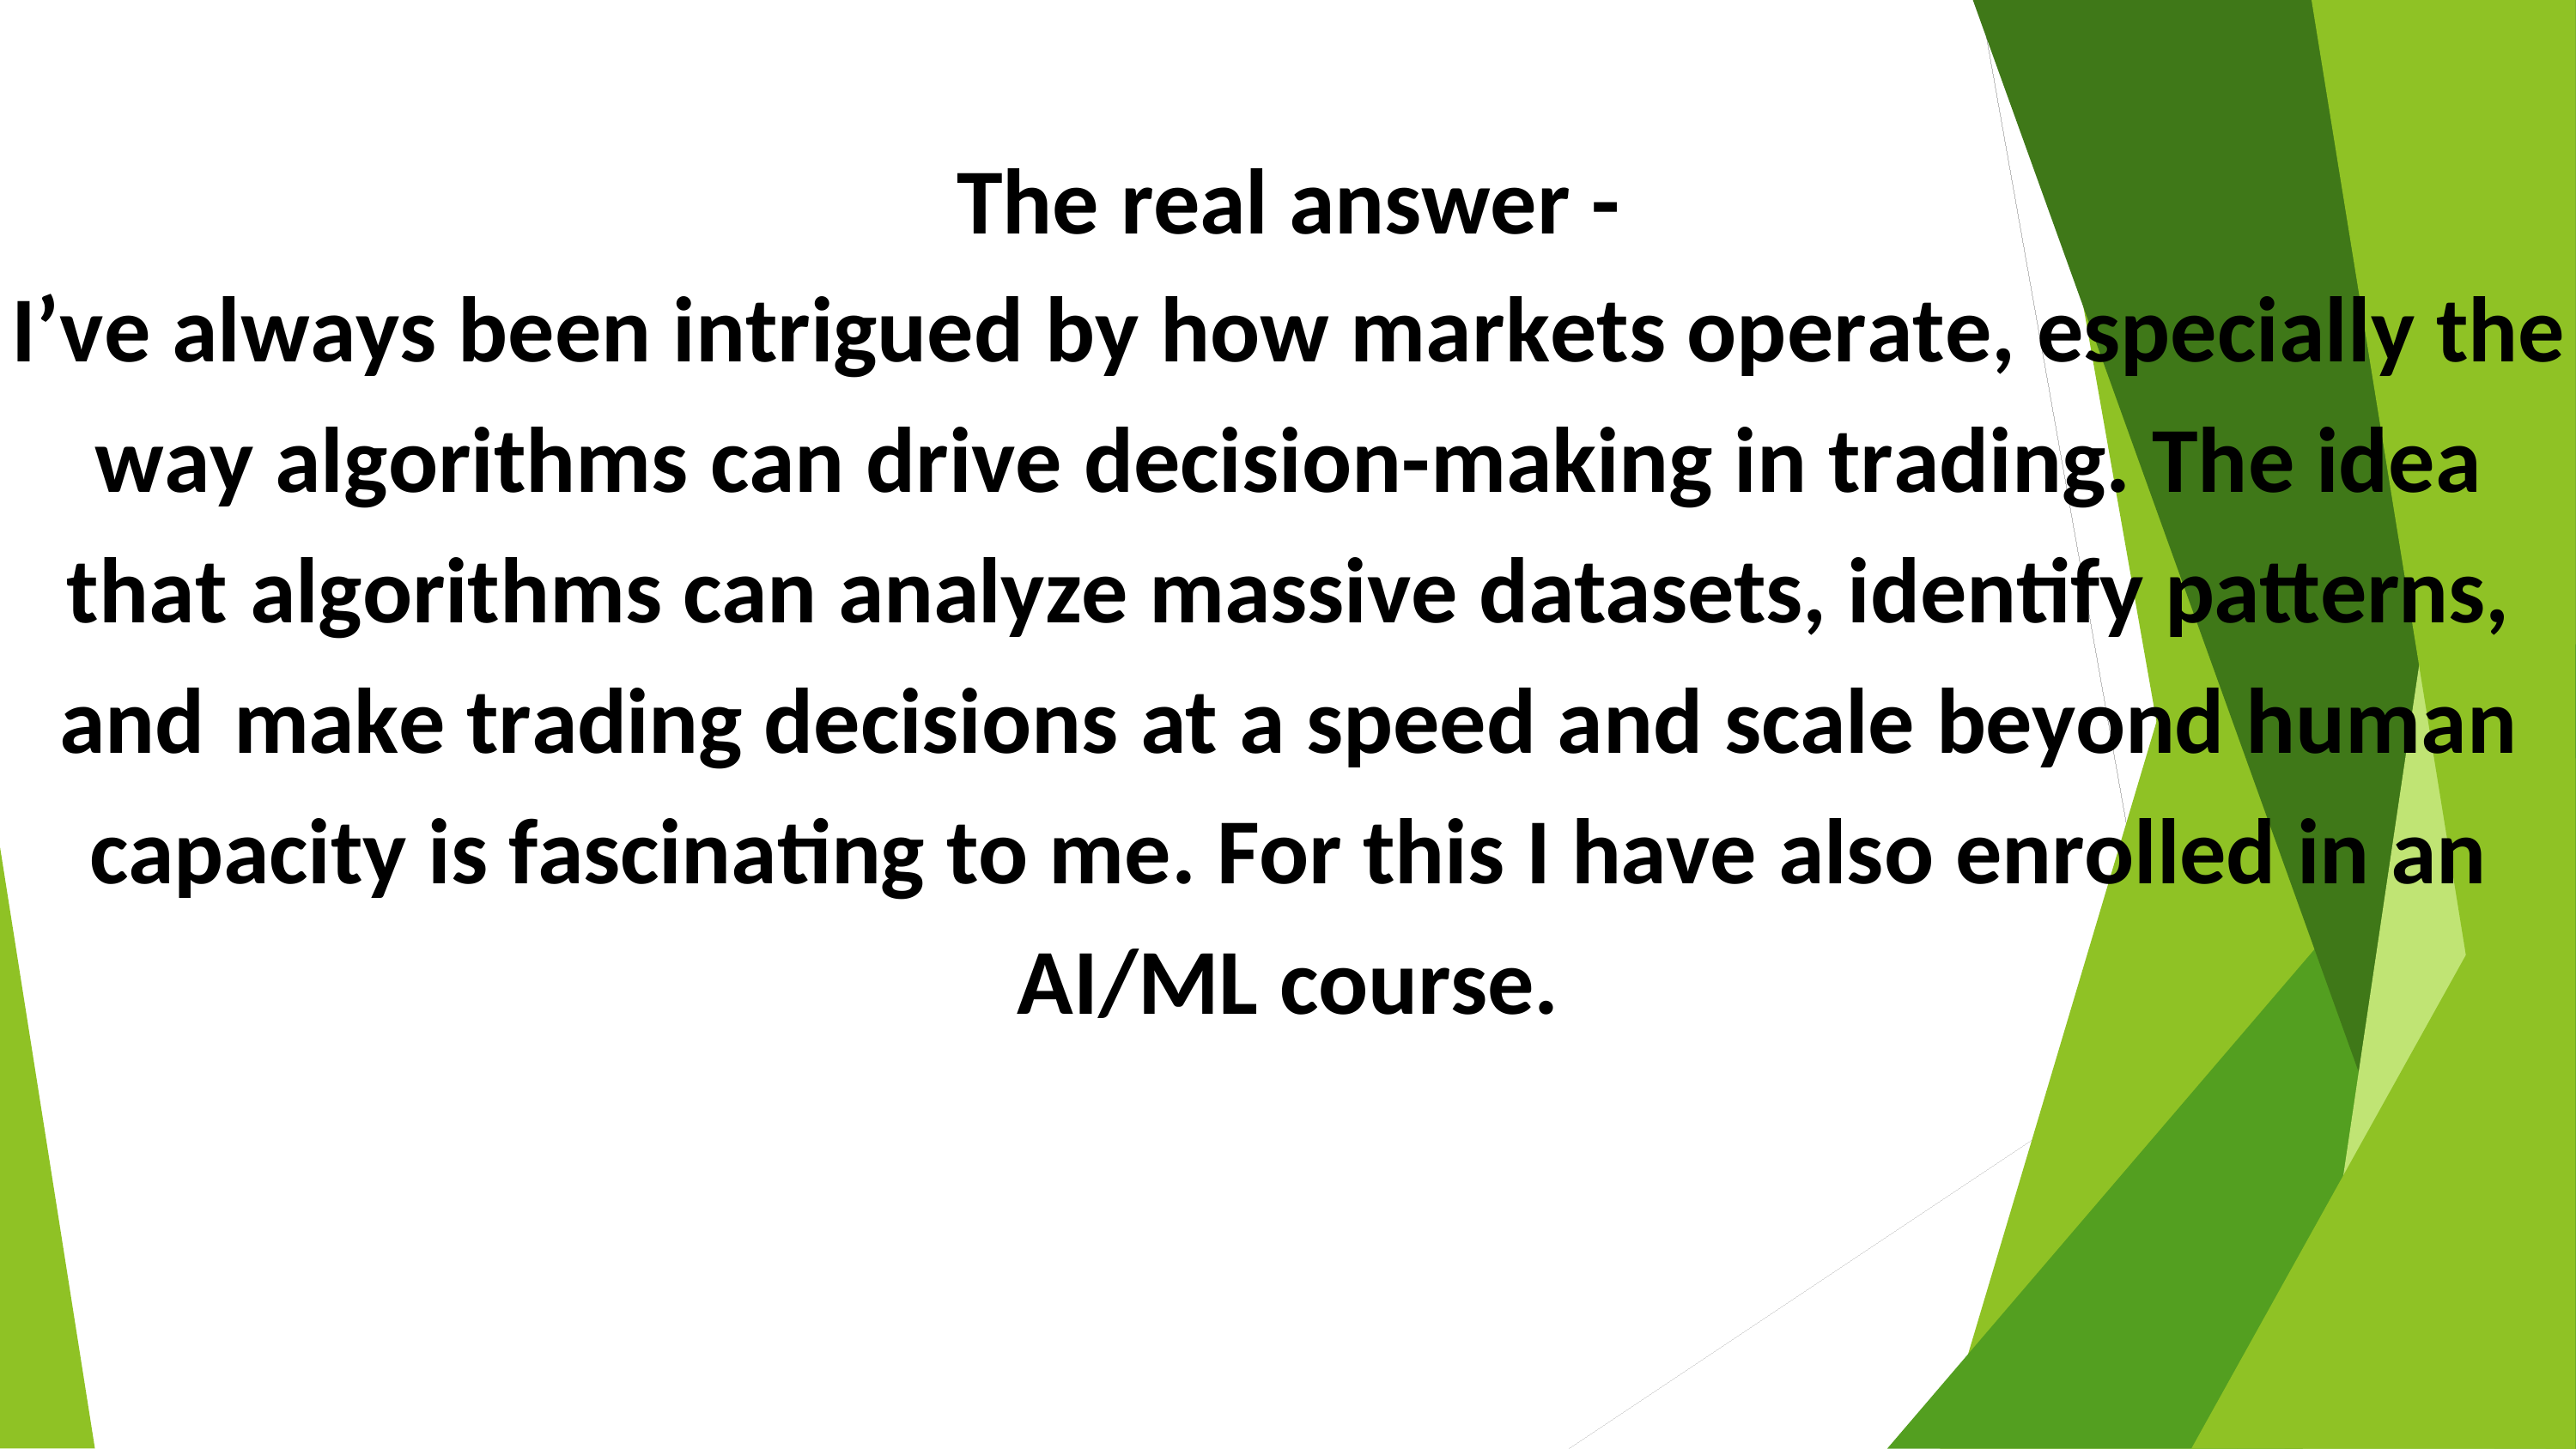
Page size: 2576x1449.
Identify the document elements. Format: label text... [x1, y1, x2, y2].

text The real answer - [430, 150, 2146, 254]
text I’ve always been intrigued by how markets operate, especially the way algorithms can drive decision-making in trading. The idea that algorithms can analyze massive datasets, identify patterns, and make trading decisions at a speed and scale beyond human capacity is fascinating to me. For this I have also enrolled in an AI/ML course. [9, 271, 2567, 1038]
